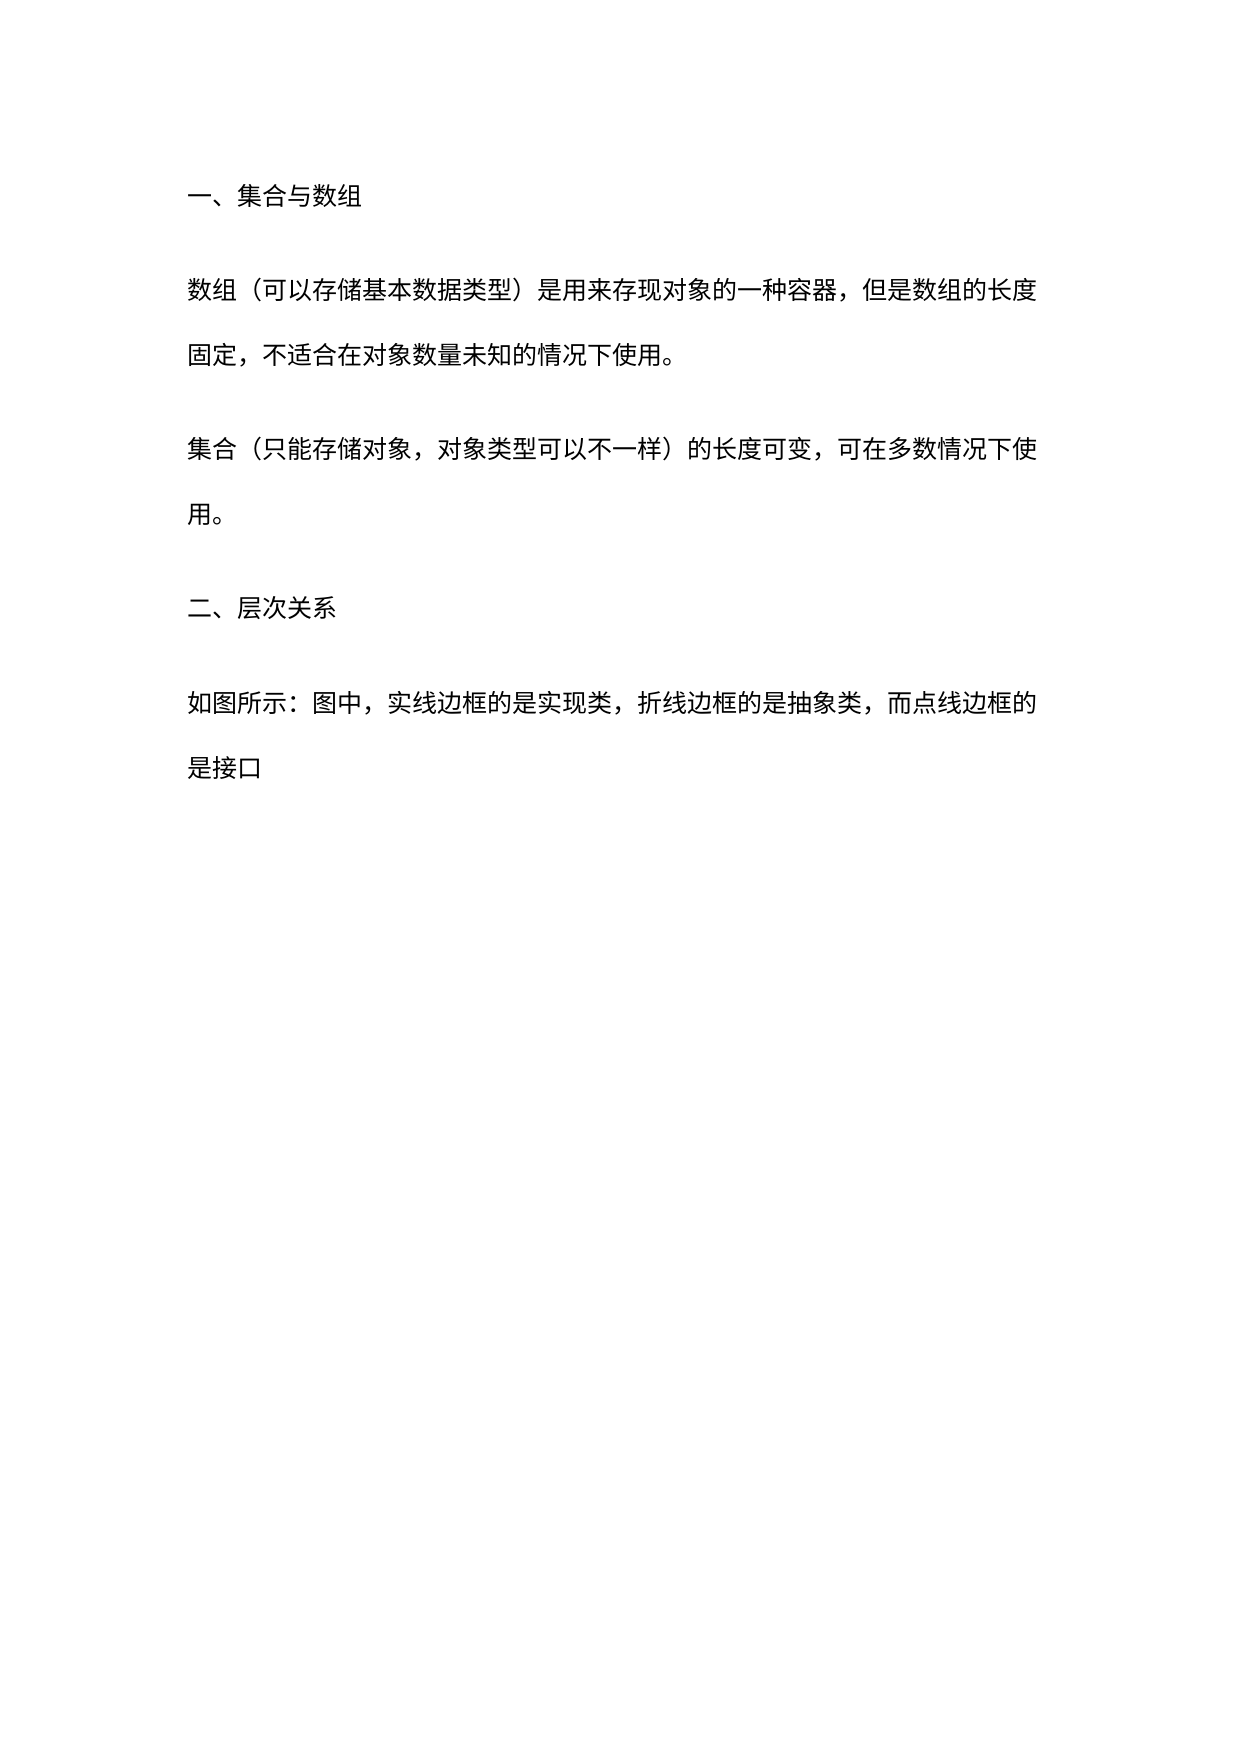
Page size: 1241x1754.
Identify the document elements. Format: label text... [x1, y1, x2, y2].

text 如图所示：图中，实线边框的是实现类，折线边框的是抽象类，而点线边框的是接口 [187, 669, 1053, 799]
text 一、集合与数组 [187, 162, 1053, 227]
text 集合（只能存储对象，对象类型可以不一样）的长度可变，可在多数情况下使用。 [187, 415, 1053, 545]
text 二、层次关系 [187, 574, 1053, 639]
text 数组（可以存储基本数据类型）是用来存现对象的一种容器，但是数组的长度固定，不适合在对象数量未知的情况下使用。 [187, 256, 1053, 386]
